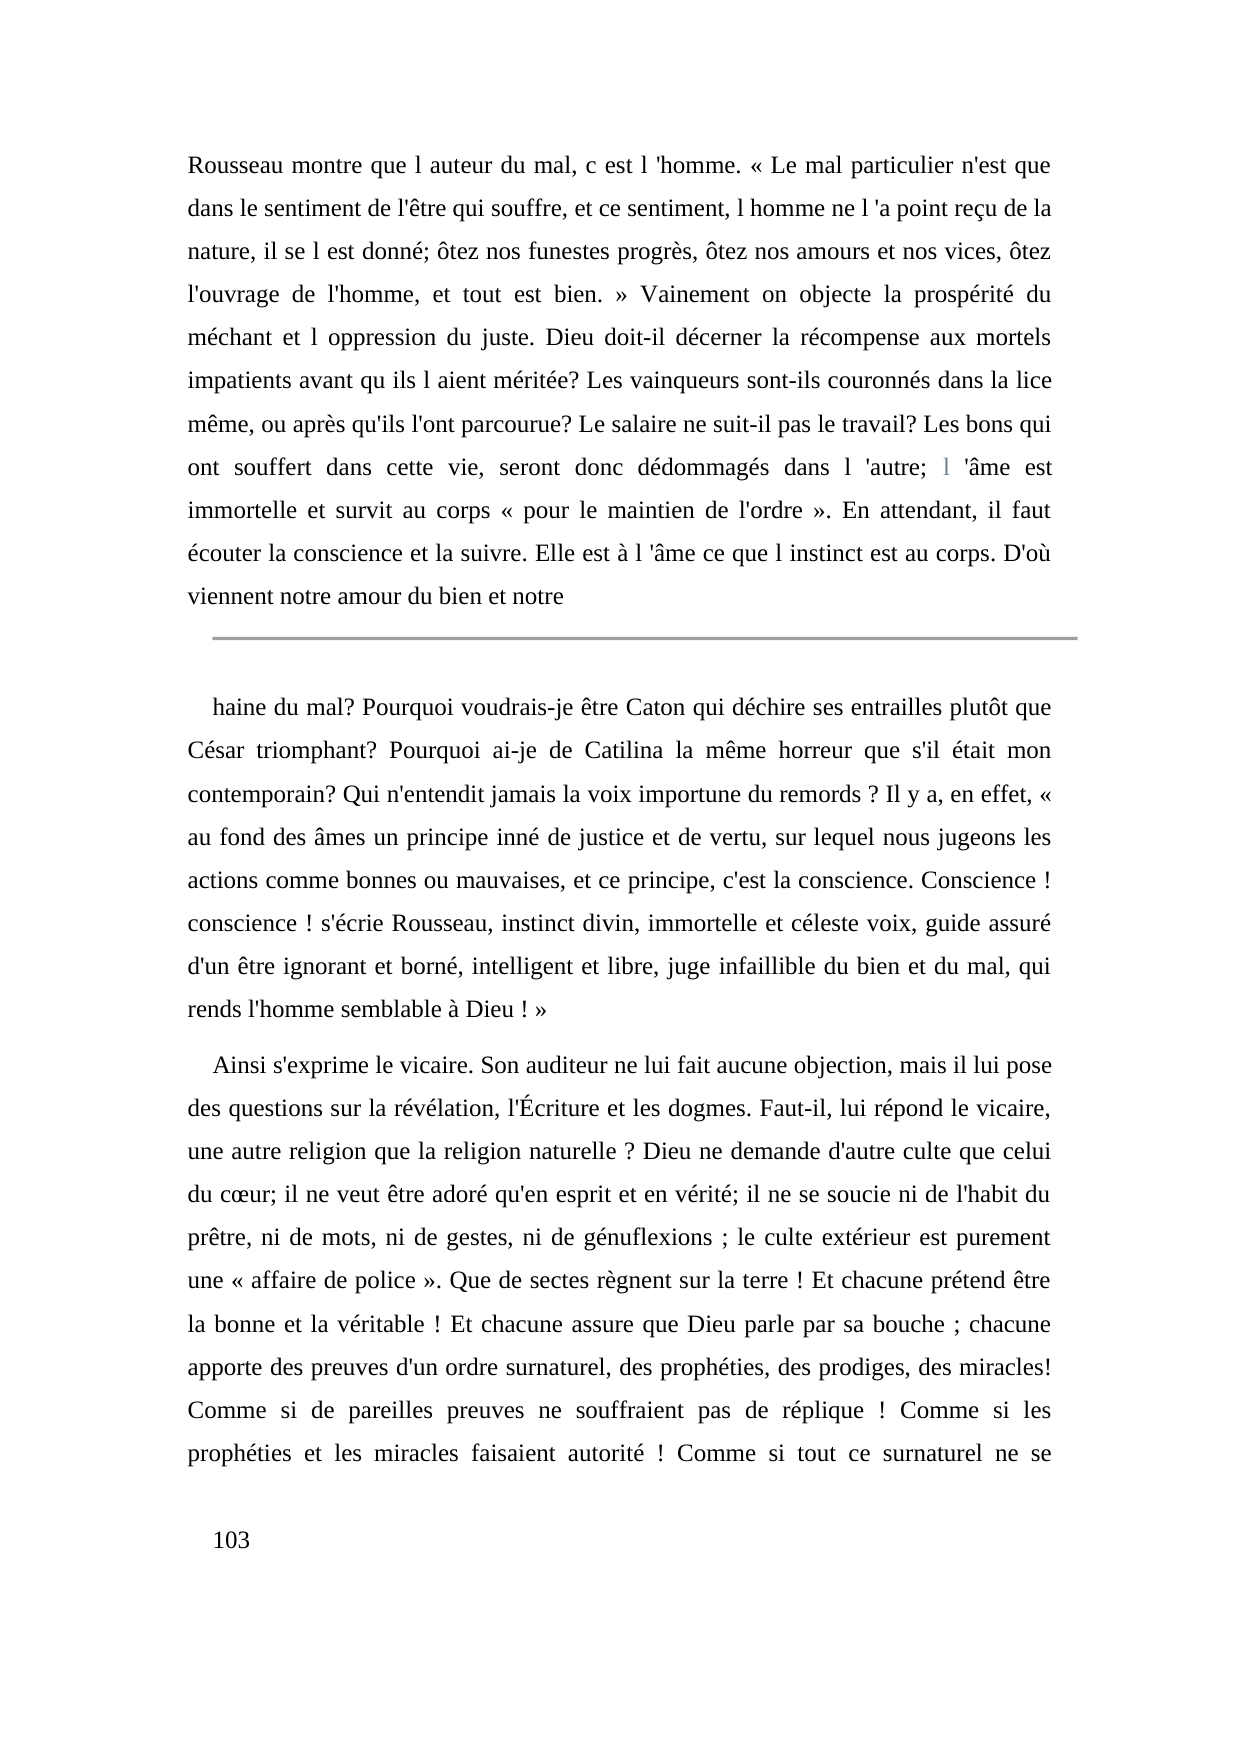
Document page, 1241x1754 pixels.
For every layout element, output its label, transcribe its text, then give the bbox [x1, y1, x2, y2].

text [187, 150, 1053, 610]
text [187, 1050, 1053, 1467]
text haine du mal? Pourquoi voudrais-je être Caton qui déchire ses entrailles plutôt que César triomphant? Pourquoi ai-je de Catilina la même horreur que s'il était mon contemporain? Qui n'entendit jamais la voix importune du remords ? Il y a, en effet, « au fond des âmes un principe inné de justice et de vertu, sur lequel nous jugeons les actions comme bonnes ou mauvaises, et ce principe, c'est la conscience. Conscience ! conscience ! s'écrie Rousseau, instinct divin, immortelle et céleste voix, guide assuré d'un être ignorant et borné, intelligent et libre, juge infaillible du bien et du mal, qui rends l'homme semblable à Dieu ! » [187, 692, 1053, 1023]
